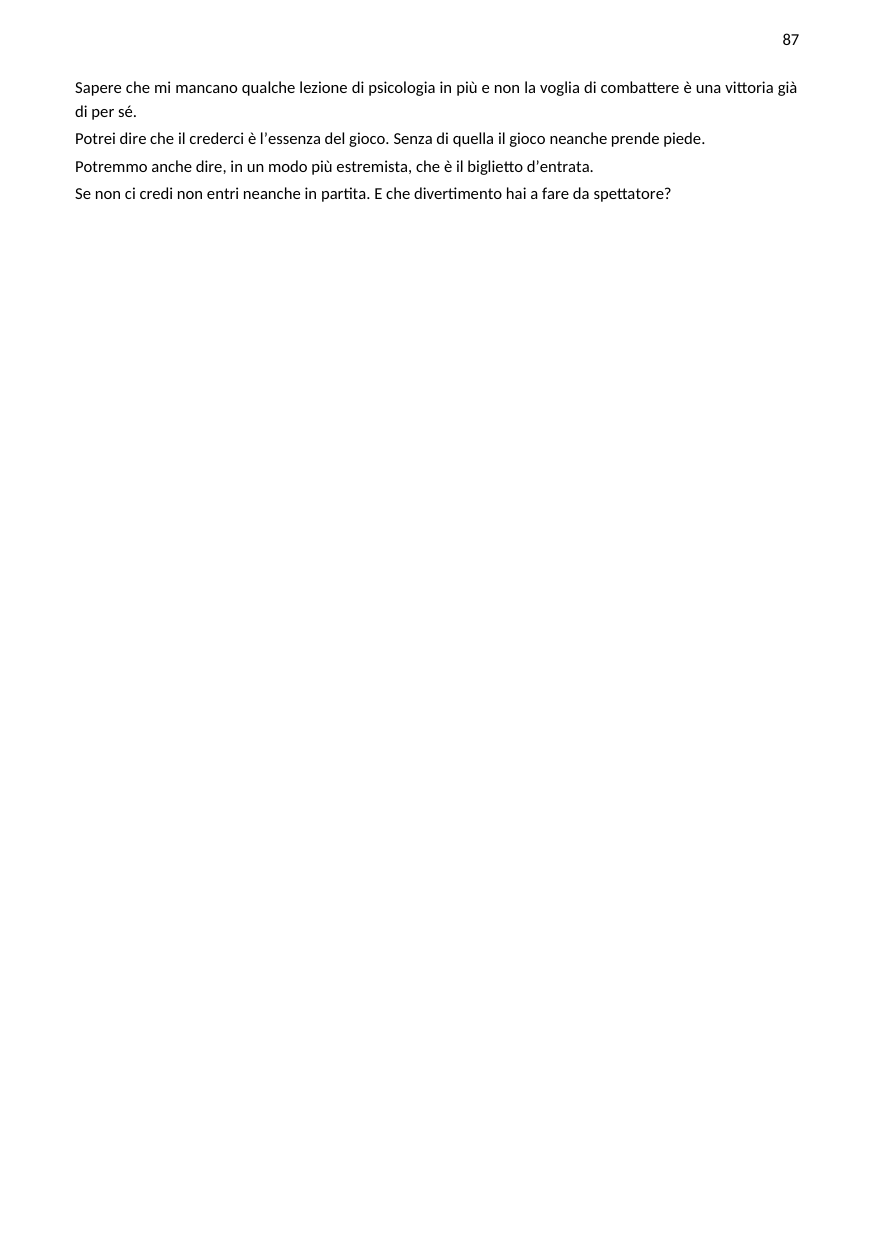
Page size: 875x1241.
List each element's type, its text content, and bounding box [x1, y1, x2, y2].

text Se non ci credi non entri neanche in partita. E che divertimento hai a fare da spettatore? [75, 184, 799, 204]
text Potrei dire che il crederci è l’essenza del gioco. Senza di quella il gioco neanche prende piede. [75, 129, 799, 149]
text Potremmo anche dire, in un modo più estremista, che è il biglietto d’entrata. [75, 156, 799, 176]
text Sapere che mi mancano qualche lezione di psicologia in più e non la voglia di combattere è una vittoria già di per sé. [75, 78, 799, 121]
